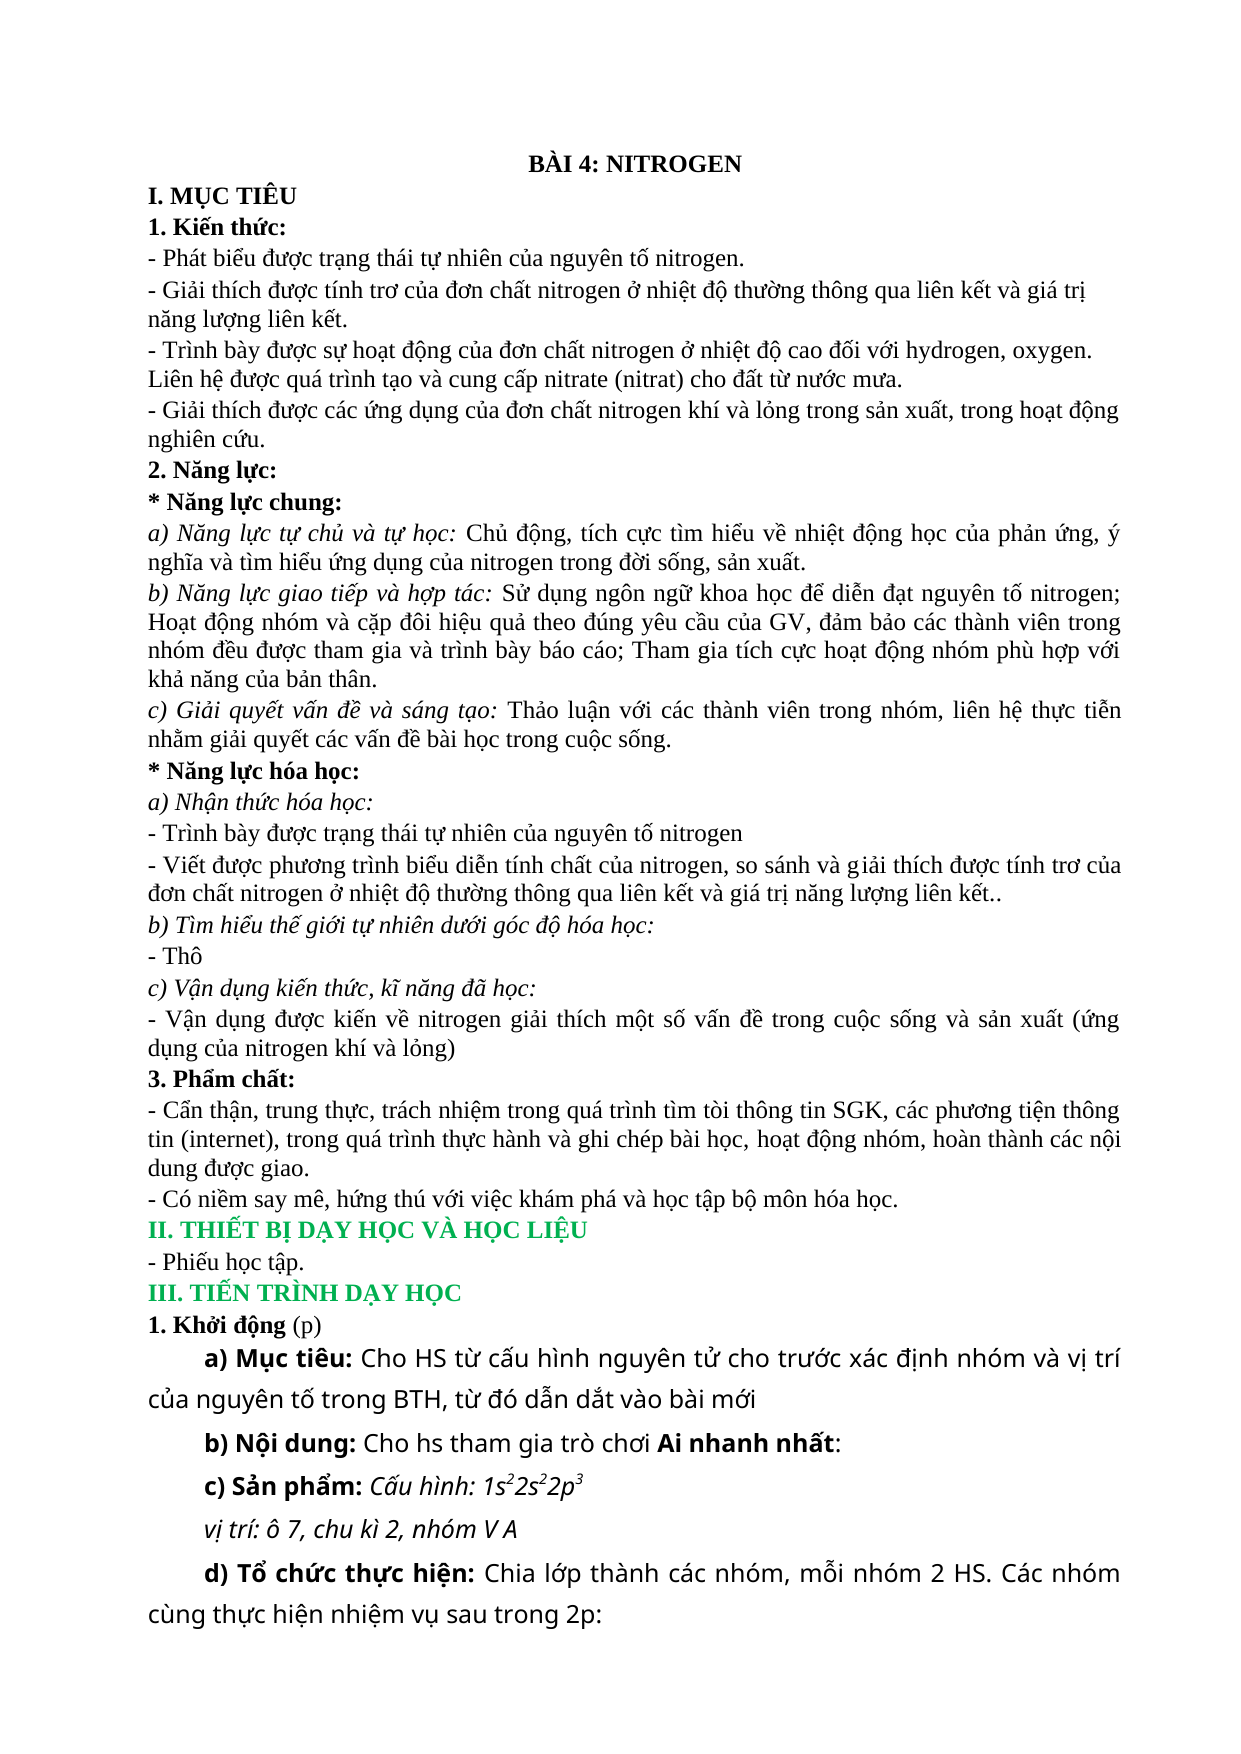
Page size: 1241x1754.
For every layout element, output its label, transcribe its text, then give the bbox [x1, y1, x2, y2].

text - Phát biểu được trạng thái tự nhiên của nguyên tố nitrogen. [148, 243, 1122, 272]
text a) Nhận thức hóa học: [148, 787, 1122, 816]
text II. THIẾT BỊ DẠY HỌC VÀ HỌC LIỆU [148, 1216, 1122, 1244]
text - Viết được phương trình biểu diễn tính chất của nitrogen, so sánh và giải thích được tính trơ của đơn chất nitrogen ở nhiệt độ thường thông qua liên kết và giá trị năng lượng liên kết.. [148, 850, 1122, 907]
text vị trí: ô 7, chu kì 2, nhóm V A [148, 1512, 1122, 1546]
text 1. Khởi động (p) [148, 1310, 1122, 1338]
text * Năng lực chung: [148, 487, 1122, 515]
text c) Sản phẩm: Cấu hình: 1s22s22p3 [148, 1469, 1122, 1503]
text - Cẩn thận, trung thực, trách nhiệm trong quá trình tìm tòi thông tin SGK, các phương tiện thông tin (internet), trong quá trình thực hành và ghi chép bài học, hoạt động nhóm, hoàn thành các nội dung được giao. [148, 1095, 1122, 1182]
text - Thô [148, 941, 1122, 970]
text - Phiếu học tập. [148, 1247, 1122, 1276]
text - Trình bày được sự hoạt động của đơn chất nitrogen ở nhiệt độ cao đối với hydrogen, oxygen. Liên hệ được quá trình tạo và cung cấp nitrate (nitrat) cho đất từ nước mưa. [148, 335, 1122, 392]
text I. MỤC TIÊU [148, 181, 1122, 209]
text b) Nội dung: Cho hs tham gia trò chơi Ai nhanh nhất: [148, 1425, 1122, 1459]
text BÀI 4: NITROGEN [148, 149, 1122, 178]
text 1. Kiến thức: [148, 212, 1122, 241]
text a) Mục tiêu: Cho HS từ cấu hình nguyên tử cho trước xác định nhóm và vị trí của nguyên tố trong BTH, từ đó dẫn dắt vào bài mới [148, 1341, 1122, 1416]
text c) Giải quyết vấn đề và sáng tạo: Thảo luận với các thành viên trong nhóm, liên hệ thực tiễn nhằm giải quyết các vấn đề bài học trong cuộc sống. [148, 696, 1122, 753]
text - Trình bày được trạng thái tự nhiên của nguyên tố nitrogen [148, 818, 1122, 847]
text c) Vận dụng kiến thức, kĩ năng đã học: [148, 973, 1122, 1001]
text b) Tìm hiểu thế giới tự nhiên dưới góc độ hóa học: [148, 910, 1122, 939]
text 3. Phẩm chất: [148, 1064, 1122, 1093]
text - Có niềm say mê, hứng thú với việc khám phá và học tập bộ môn hóa học. [148, 1184, 1122, 1213]
text - Vận dụng được kiến về nitrogen giải thích một số vấn đề trong cuộc sống và sản xuất (ứng dụng của nitrogen khí và lỏng) [148, 1004, 1122, 1061]
text - Giải thích được các ứng dụng của đơn chất nitrogen khí và lỏng trong sản xuất, trong hoạt động nghiên cứu. [148, 395, 1122, 453]
text III. TIẾN TRÌNH DẠY HỌC [148, 1278, 1122, 1307]
text a) Năng lực tự chủ và tự học: Chủ động, tích cực tìm hiểu về nhiệt động học của phản ứng, ý nghĩa và tìm hiểu ứng dụng của nitrogen trong đời sống, sản xuất. [148, 518, 1122, 575]
text 2. Năng lực: [148, 455, 1122, 484]
text d) Tổ chức thực hiện: Chia lớp thành các nhóm, mỗi nhóm 2 HS. Các nhóm cùng thực hiện nhiệm vụ sau trong 2p: [148, 1556, 1122, 1631]
text - Giải thích được tính trơ của đơn chất nitrogen ở nhiệt độ thường thông qua liên kết và giá trị năng lượng liên kết. [148, 275, 1122, 332]
text b) Năng lực giao tiếp và hợp tác: Sử dụng ngôn ngữ khoa học để diễn đạt nguyên tố nitrogen; Hoạt động nhóm và cặp đôi hiệu quả theo đúng yêu cầu của GV, đảm bảo các thành viên trong nhóm đều được tham gia và trình bày báo cáo; Tham gia tích cực hoạt động nhóm phù hợp với khả năng của bản thân. [148, 578, 1122, 693]
text * Năng lực hóa học: [148, 756, 1122, 784]
